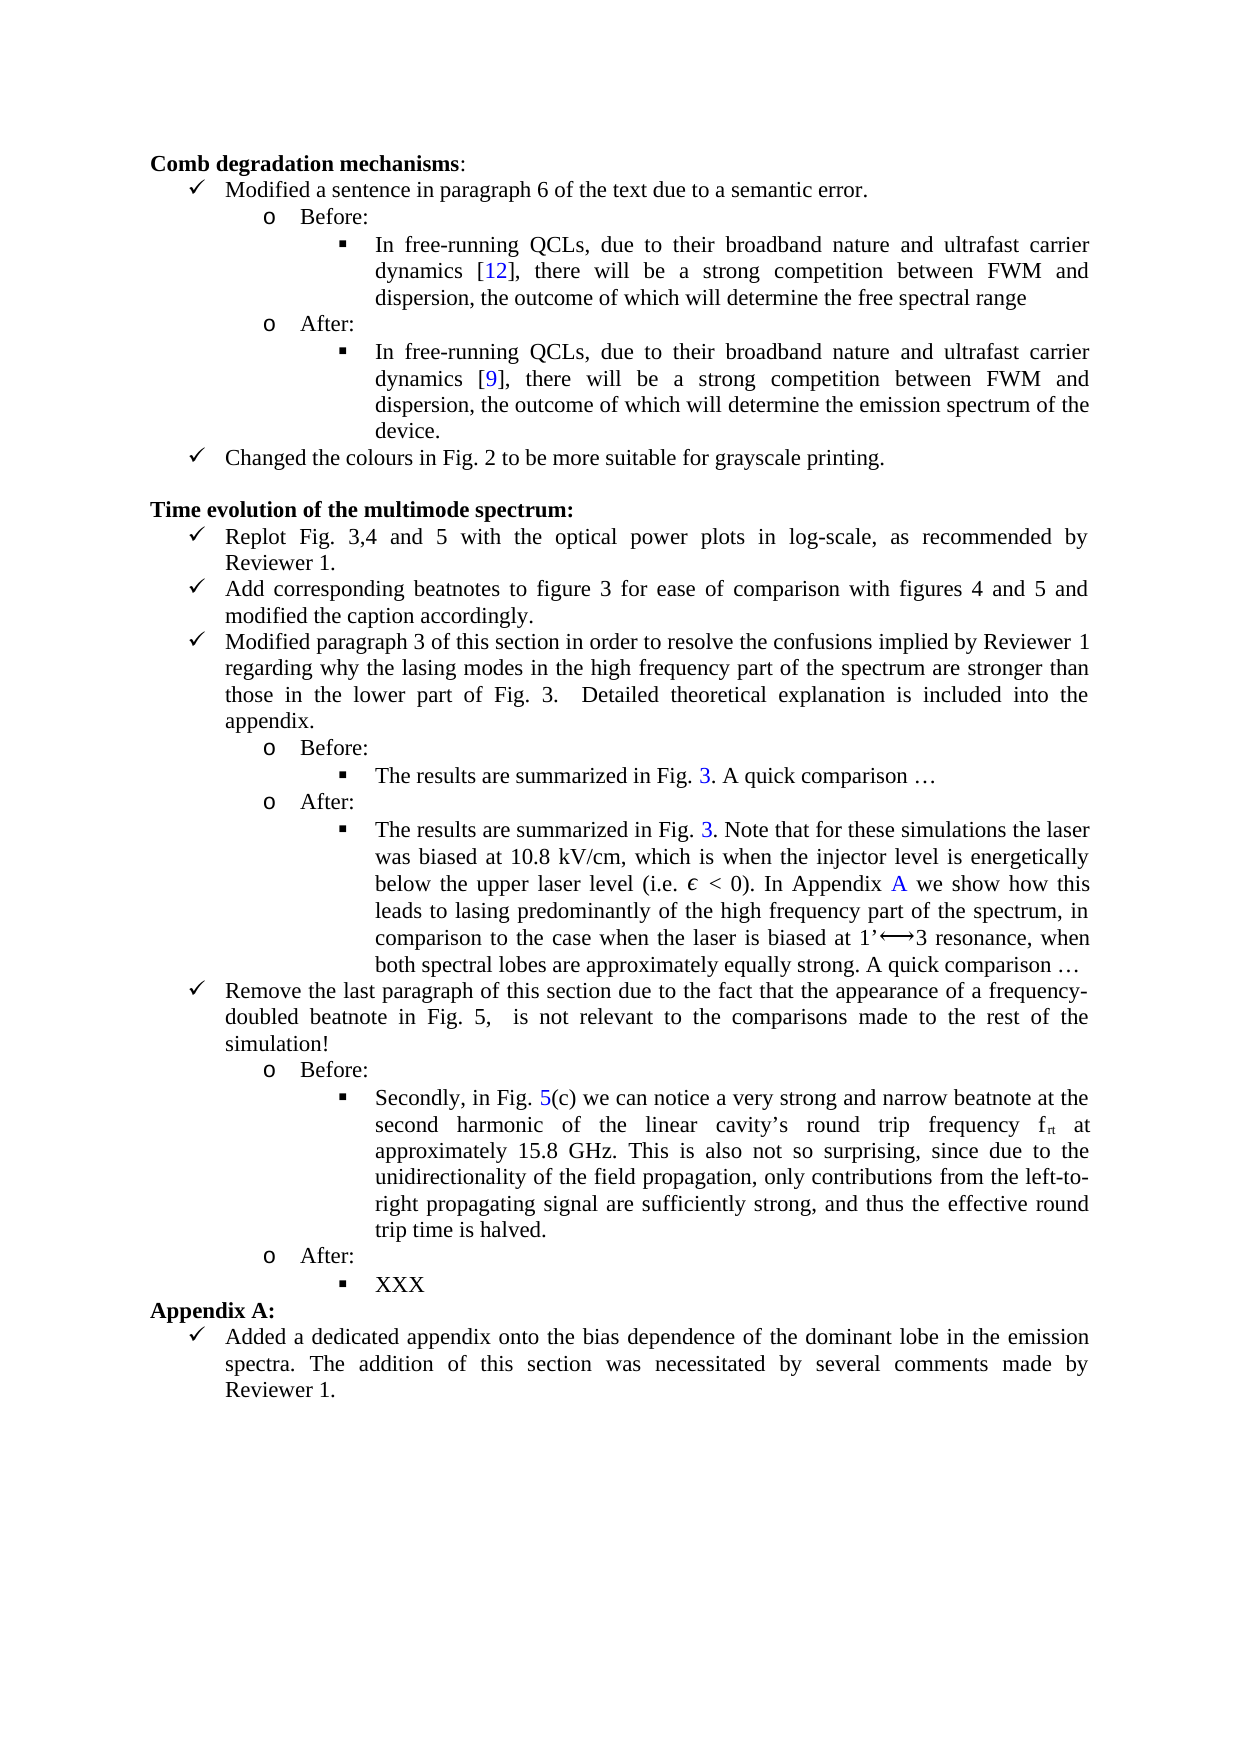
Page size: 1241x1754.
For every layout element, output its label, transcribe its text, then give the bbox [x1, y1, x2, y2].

list After: [262, 788, 1090, 816]
list Added a dedicated appendix onto the bias dependence of the dominant lobe in the emission spectra. The addition of this section was necessitated by several comments made by Reviewer 1. [187, 1323, 1090, 1402]
list Modified paragraph 3 of this section in order to resolve the confusions implied by Reviewer 1 regarding why the lasing modes in the high frequency part of the spectrum are stronger than those in the lower part of Fig. 3. Detailed theoretical explanation is included into the appendix. [187, 628, 1090, 733]
list In free-running QCLs, due to their broadband nature and ultrafast carrier dynamics [9], there will be a strong competition between FWM and dispersion, the outcome of which will determine the emission spectrum of the device. [337, 338, 1090, 444]
list Before: [262, 733, 1090, 762]
list Before: [262, 203, 1090, 231]
list Time evolution of the multimode spectrum: [150, 496, 1090, 523]
list In free-running QCLs, due to their broadband nature and ultrafast carrier dynamics [12], there will be a strong competition between FWM and dispersion, the outcome of which will determine the free spectral range [337, 231, 1090, 310]
text Appendix A: [150, 1297, 1090, 1323]
list The results are summarized in Fig. 3. A quick comparison … [337, 762, 1090, 788]
list After: [262, 310, 1090, 338]
list Before: [262, 1056, 1090, 1084]
list Modified a sentence in paragraph 6 of the text due to a semantic error. [187, 176, 1090, 203]
list Secondly, in Fig. 5(c) we can notice a very strong and narrow beatnote at the second harmonic of the linear cavity’s round trip frequency frt at approximately 15.8 GHz. This is also not so surprising, since due to the unidirectionality of the field propagation, only contributions from the left-to-right propagating signal are sufficiently strong, and thus the effective round trip time is halved. [337, 1084, 1090, 1242]
list Replot Fig. 3,4 and 5 with the optical power plots in log-scale, as recommended by Reviewer 1. [187, 523, 1090, 575]
text Comb degradation mechanisms: [150, 150, 1090, 176]
list The results are summarized in Fig. 3. Note that for these simulations the laser was biased at 10.8 kV/cm, which is when the injector level is energetically below the upper laser level (i.e. < 0). In Appendix A we show how this leads to lasing predominantly of the high frequency part of the spectrum, in comparison to the case when the laser is biased at 1’3 resonance, when both spectral lobes are approximately equally strong. A quick comparison … [337, 816, 1090, 977]
list Changed the colours in Fig. 2 to be more suitable for grayscale printing. [187, 444, 1090, 470]
list Remove the last paragraph of this section due to the fact that the appearance of a frequency-doubled beatnote in Fig. 5, is not relevant to the comparisons made to the rest of the simulation! [187, 977, 1090, 1056]
list XXX [337, 1271, 1090, 1297]
list After: [262, 1242, 1090, 1271]
list Add corresponding beatnotes to figure 3 for ease of comparison with figures 4 and 5 and modified the caption accordingly. [187, 575, 1090, 628]
